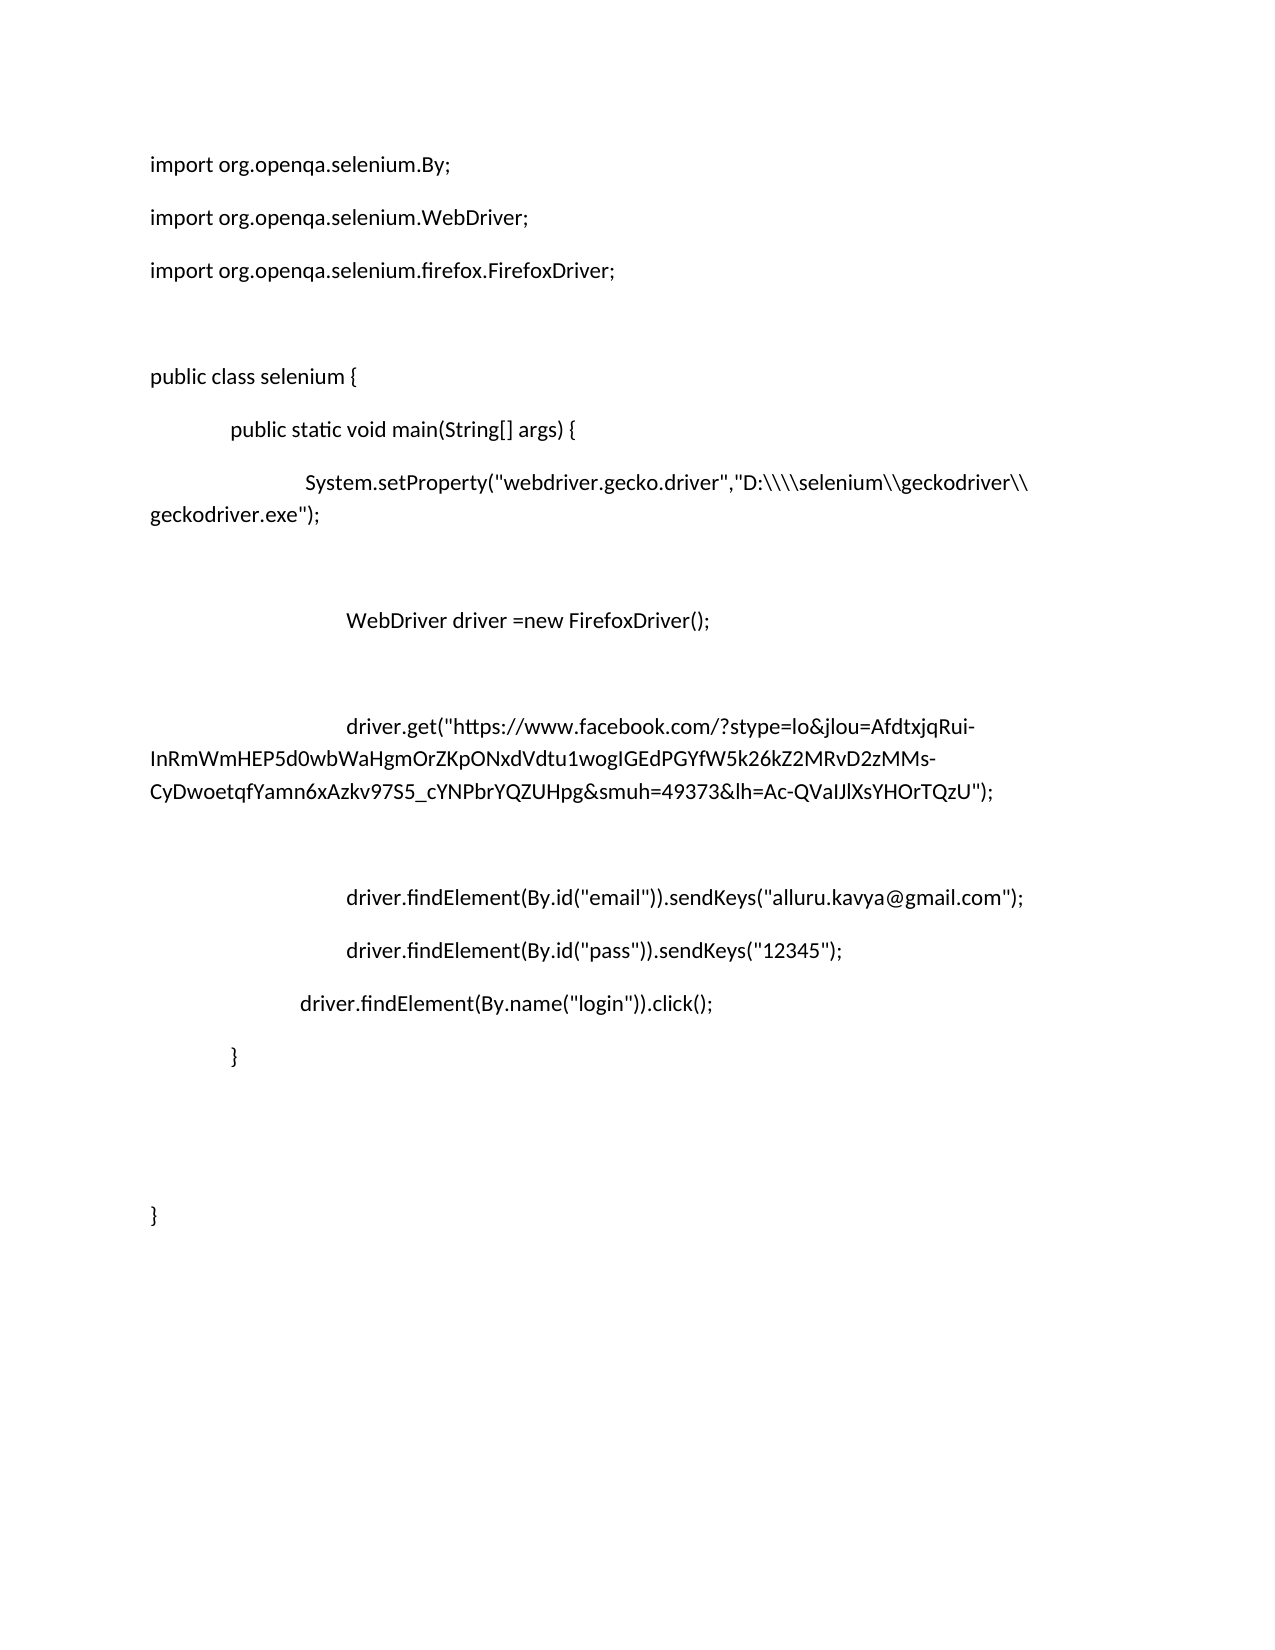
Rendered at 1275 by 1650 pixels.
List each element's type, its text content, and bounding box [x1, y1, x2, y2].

text WebDriver driver =new FirefoxDriver(); [150, 606, 1125, 634]
text import org.openqa.selenium.firefox.FirefoxDriver; [150, 256, 1125, 284]
text public class selenium { [150, 362, 1125, 390]
text } [150, 1201, 1125, 1229]
text } [150, 1042, 1125, 1070]
text public static void main(String[] args) { [150, 415, 1125, 443]
text driver.findElement(By.id("pass")).sendKeys("12345"); [150, 936, 1125, 964]
text driver.findElement(By.name("login")).click(); [150, 989, 1125, 1017]
text driver.get("https://www.facebook.com/?stype=lo&jlou=AfdtxjqRui-InRmWmHEP5d0wbWaHgmOrZKpONxdVdtu1wogIGEdPGYfW5k26kZ2MRvD2zMMs-CyDwoetqfYamn6xAzkv97S5_cYNPbrYQZUHpg&smuh=49373&lh=Ac-QVaIJlXsYHOrTQzU"); [150, 712, 1125, 805]
text import org.openqa.selenium.WebDriver; [150, 203, 1125, 231]
text import org.openqa.selenium.By; [150, 150, 1125, 178]
text System.setProperty("webdriver.gecko.driver","D:\\\\selenium\\geckodriver\\geckodriver.exe"); [150, 468, 1125, 528]
text driver.findElement(By.id("email")).sendKeys("alluru.kavya@gmail.com"); [150, 883, 1125, 911]
